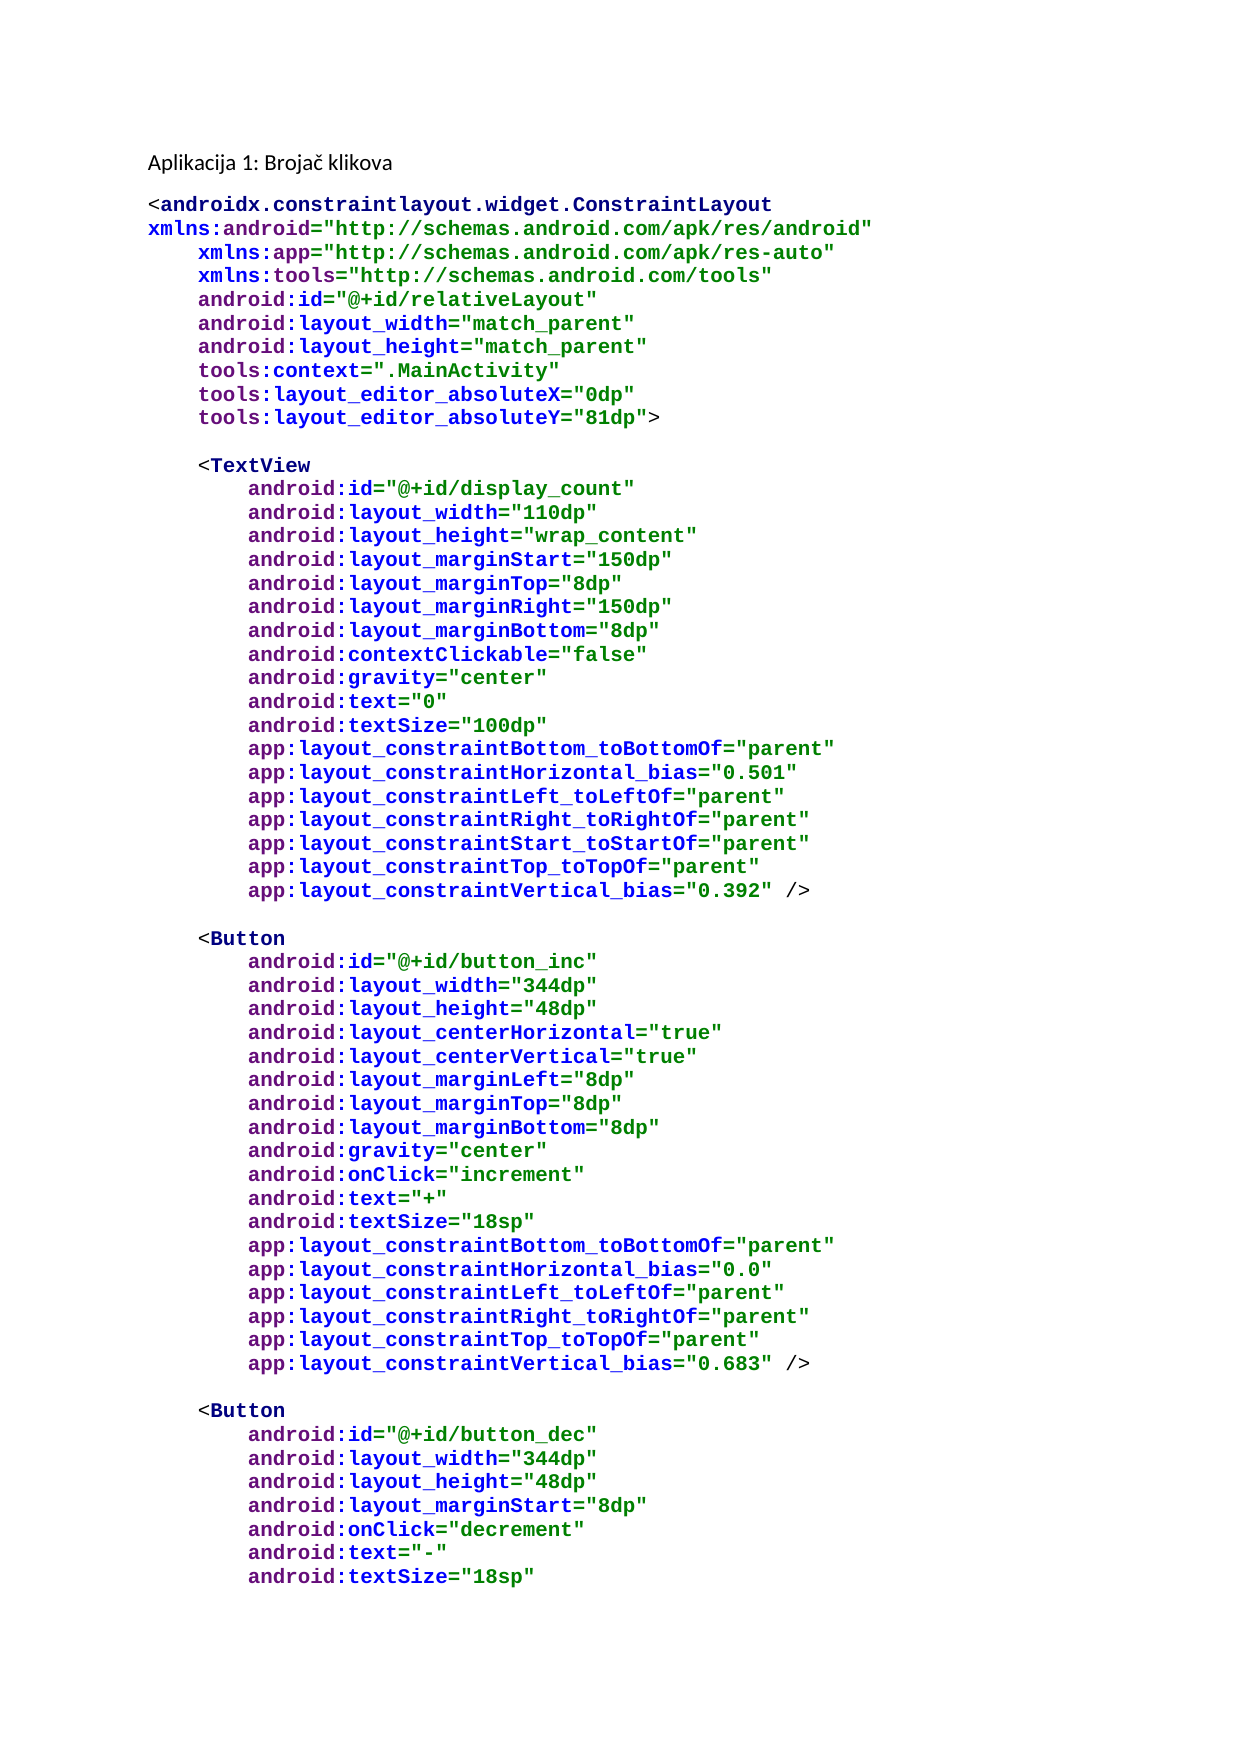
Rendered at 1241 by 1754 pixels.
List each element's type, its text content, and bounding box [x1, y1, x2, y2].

text Aplikacija 1: Brojač klikova [148, 148, 1093, 176]
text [148, 194, 1093, 1589]
